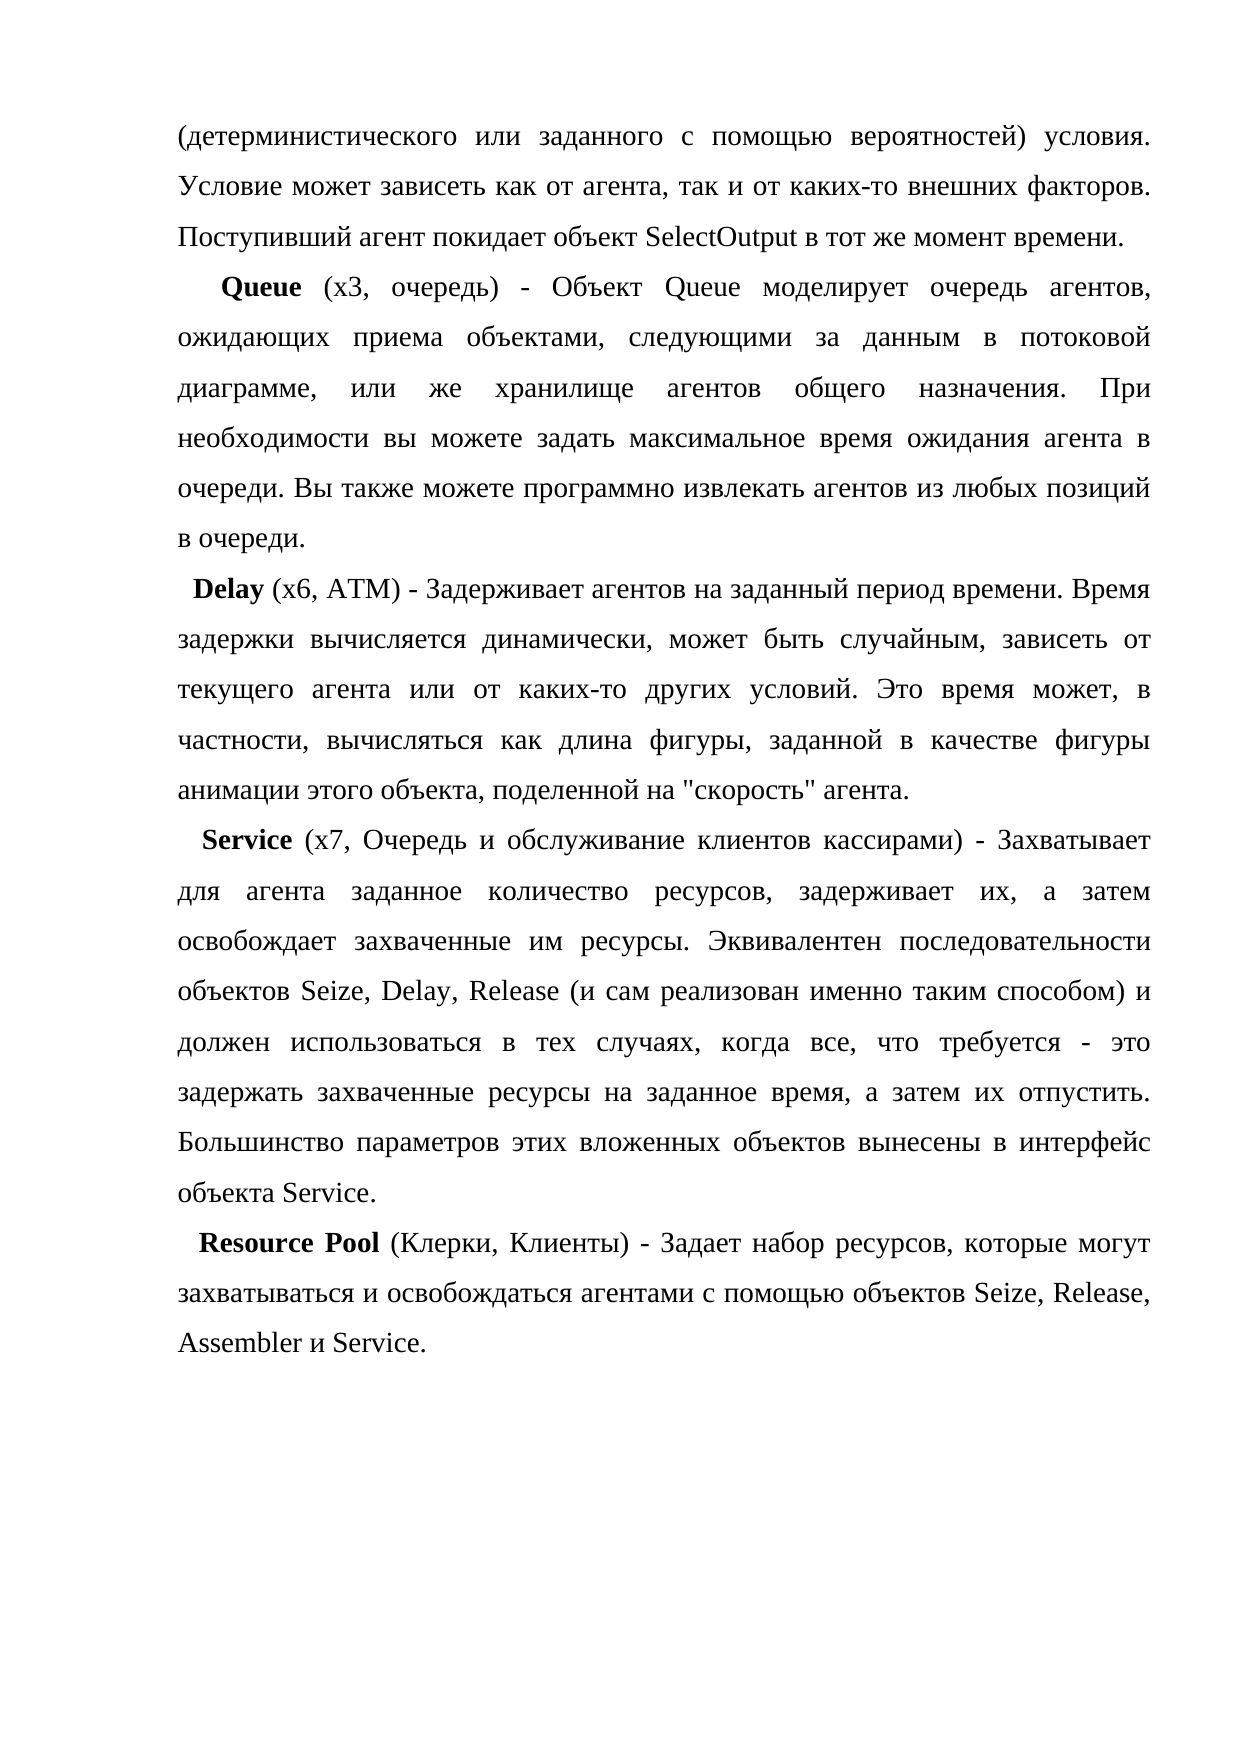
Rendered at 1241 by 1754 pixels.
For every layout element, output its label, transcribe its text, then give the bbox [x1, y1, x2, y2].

text Queue (x3, очередь) - Объект Queue моделирует очередь агентов, ожидающих приема объектами, следующими за данным в потоковой диаграмме, или же хранилище агентов общего назначения. При необходимости вы можете задать максимальное время ожидания агента в очереди. Вы также можете программно извлекать агентов из любых позиций в очереди. [177, 269, 1152, 554]
text Service (x7, Очередь и обслуживание клиентов кассирами) - Захватывает для агента заданное количество ресурсов, задерживает их, а затем освобождает захваченные им ресурсы. Эквивалентен последовательности объектов Seize, Delay, Release (и сам реализован именно таким способом) и должен использоваться в тех случаях, когда все, что требуется - это задержать захваченные ресурсы на заданное время, а затем их отпустить. Большинство параметров этих вложенных объектов вынесены в интерфейс объекта Service. [177, 822, 1152, 1208]
text Resource Pool (Клерки, Клиенты) - Задает набор ресурсов, которые могут захватываться и освобождаться агентами с помощью объектов Seize, Release, Assembler и Service. [177, 1225, 1152, 1359]
text Delay (x6, ATM) - Задерживает агентов на заданный период времени. Время задержки вычисляется динамически, может быть случайным, зависеть от текущего агента или от каких-то других условий. Это время может, в частности, вычисляться как длина фигуры, заданной в качестве фигуры анимации этого объекта, поделенной на "скорость" агента. [177, 571, 1152, 806]
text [177, 118, 1152, 252]
